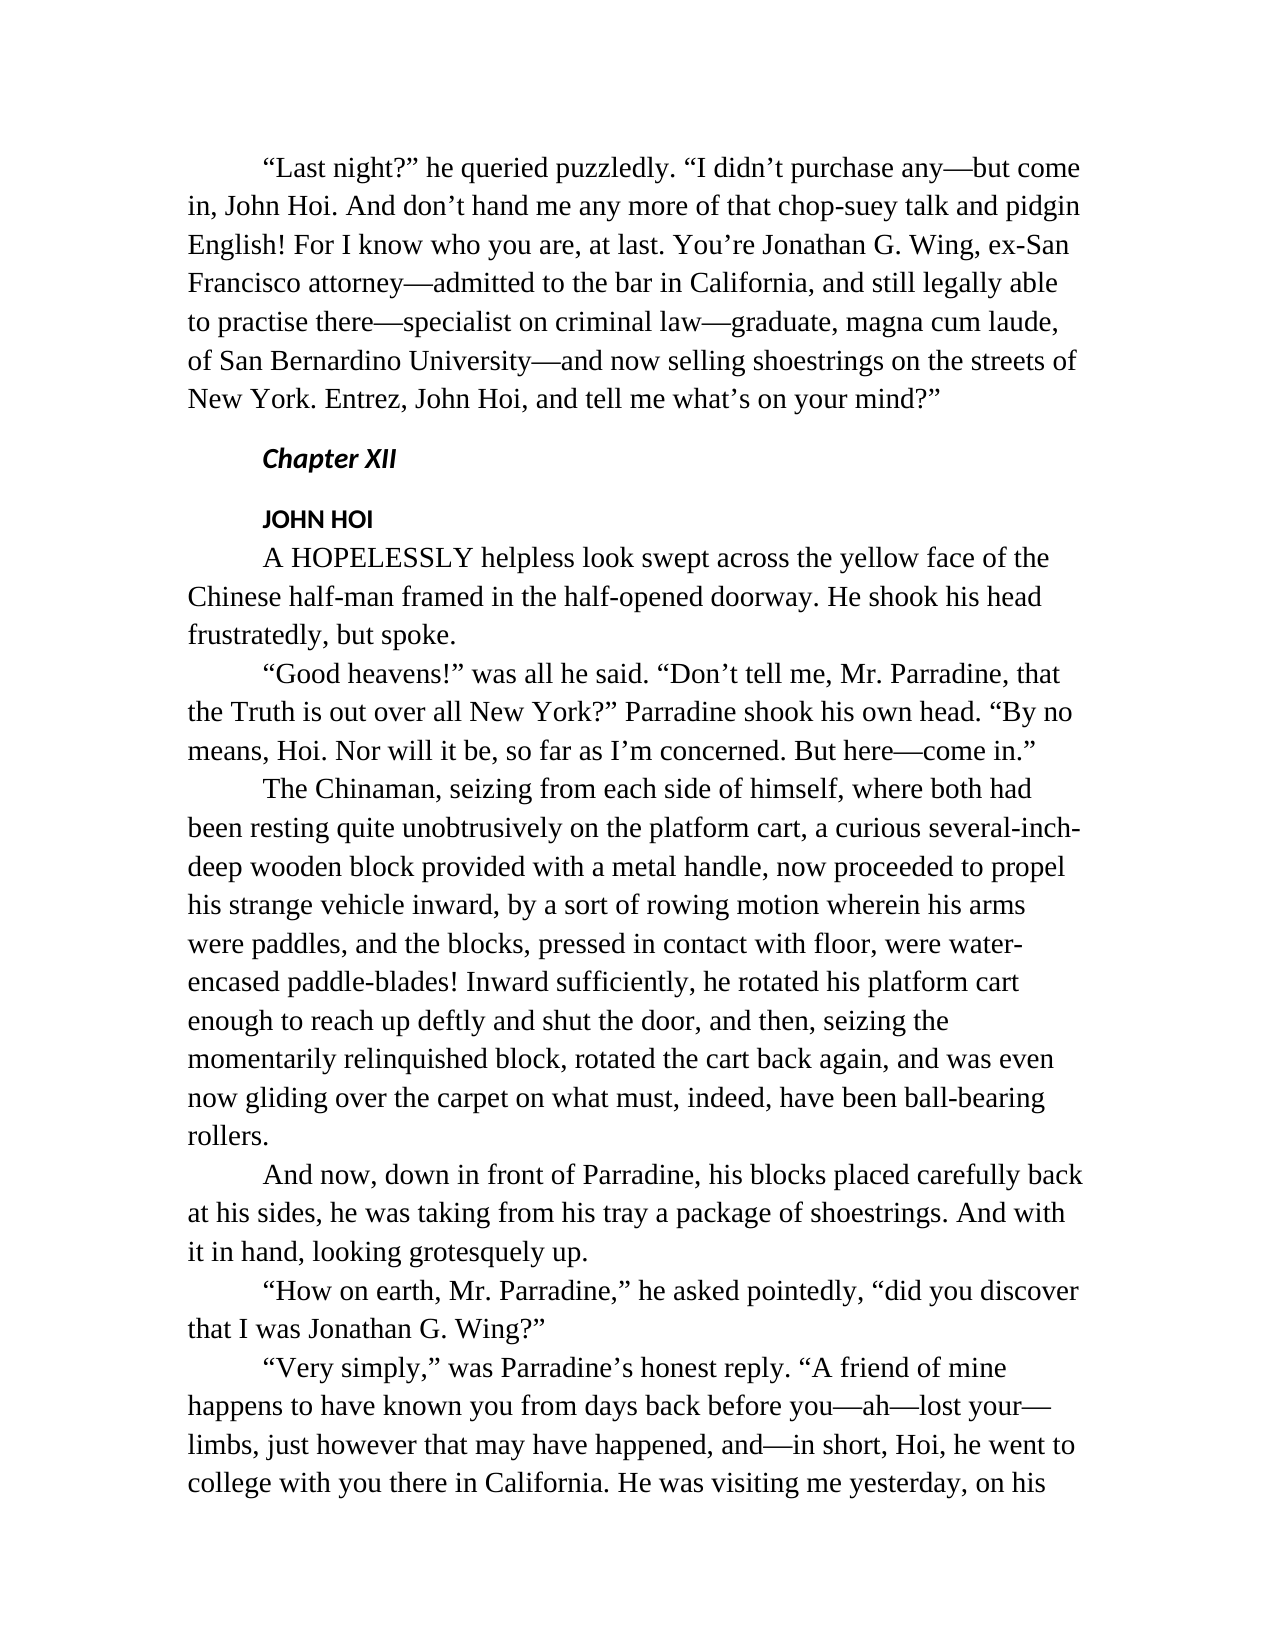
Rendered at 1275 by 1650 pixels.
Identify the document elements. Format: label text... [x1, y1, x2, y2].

text A HOPELESSLY helpless look swept across the yellow face of the Chinese half-man framed in the half-opened doorway. He shook his head frustratedly, but spoke. [187, 540, 1087, 651]
text And now, down in front of Parradine, his blocks placed carefully back at his sides, he was taking from his tray a package of shoestrings. And with it in hand, looking grotesquely up. [187, 1157, 1087, 1268]
subtitle JOHN HOI [187, 502, 1087, 535]
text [187, 1350, 1087, 1499]
text “How on earth, Mr. Parradine,” he asked pointedly, “did you discover that I was Jonathan G. Wing?” [187, 1273, 1087, 1345]
text The Chinaman, seizing from each side of himself, where both had been resting quite unobtrusively on the platform cart, a curious several-inch-deep wooden block provided with a metal handle, now proceeded to propel his strange vehicle inward, by a sort of rowing motion wherein his arms were paddles, and the blocks, pressed in contact with floor, were water-encased paddle-blades! Inward sufficiently, he rotated his platform cart enough to reach up deftly and shut the door, and then, seizing the momentarily relinquished block, rotated the cart back again, and was even now gliding over the carpet on what must, indeed, have been ball-bearing rollers. [187, 772, 1087, 1152]
subtitle Chapter XII [187, 441, 1087, 476]
text “Good heavens!” was all he said. “Don’t tell me, Mr. Parradine, that the Truth is out over all New York?” Parradine shook his own head. “By no means, Hoi. Nor will it be, so far as I’m concerned. But here—come in.” [187, 656, 1087, 767]
text “Last night?” he queried puzzledly. “I didn’t purchase any—but come in, John Hoi. And don’t hand me any more of that chop-suey talk and pidgin English! For I know who you are, at last. You’re Jonathan G. Wing, ex-San Francisco attorney—admitted to the bar in California, and still legally able to practise there—specialist on criminal law—graduate, magna cum laude, of San Bernardino University—and now selling shoestrings on the streets of New York. Entrez, John Hoi, and tell me what’s on your mind?” [187, 150, 1087, 415]
